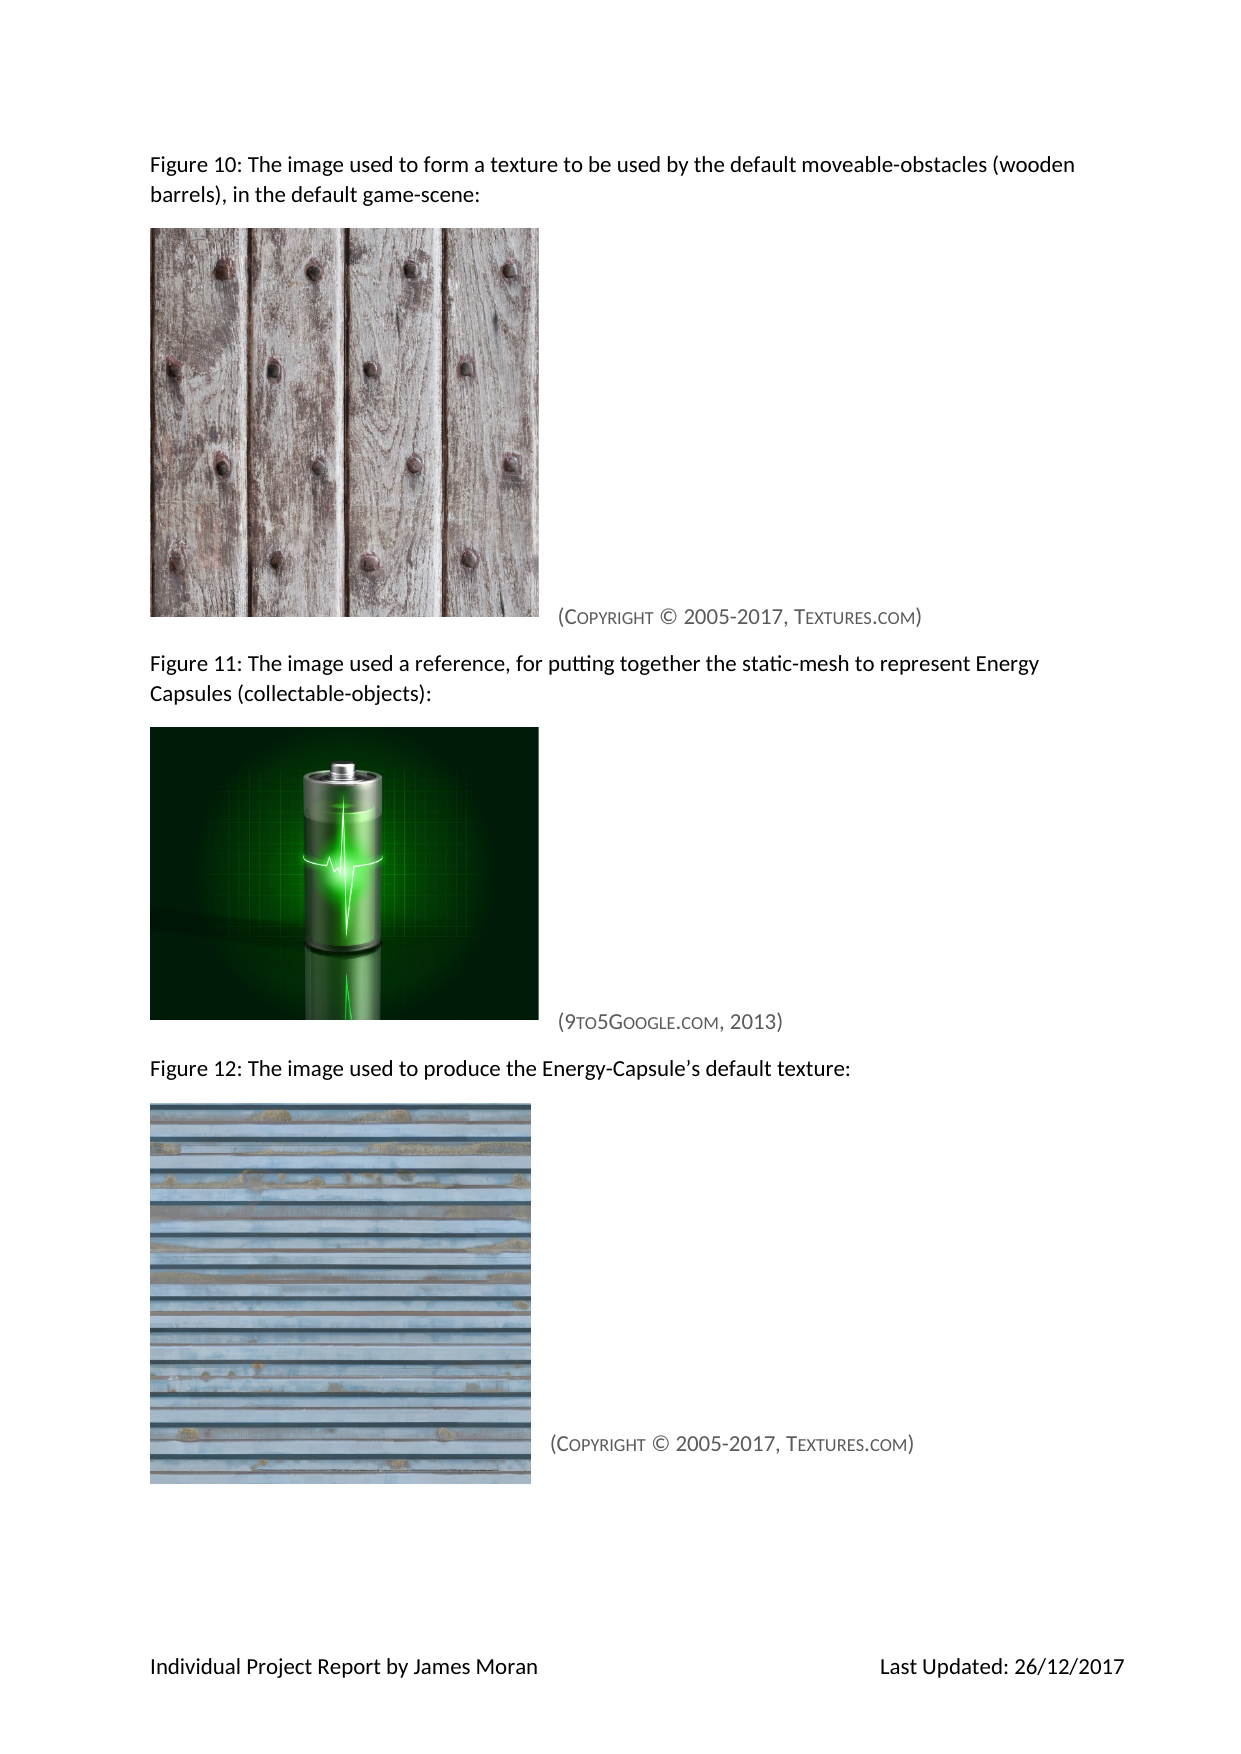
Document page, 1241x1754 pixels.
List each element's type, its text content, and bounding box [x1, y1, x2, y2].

text (Copyright © 2005-2017, Textures.com) [531, 1429, 1090, 1457]
text (Copyright © 2005-2017, Textures.com) [150, 602, 1090, 630]
picture [150, 727, 539, 1020]
picture [150, 1103, 531, 1484]
text Figure 12: The image used to produce the Energy-Capsule’s default texture: [150, 1054, 1090, 1082]
text Figure 10: The image used to form a texture to be used by the default moveable-obstacles (wooden barrels), in the default game-scene: [150, 150, 1090, 208]
picture [150, 228, 539, 617]
text Figure 11: The image used a reference, for putting together the static-mesh to represent Energy Capsules (collectable-objects): [150, 649, 1090, 707]
text (9to5Google.com, 2013) [150, 1007, 1090, 1035]
